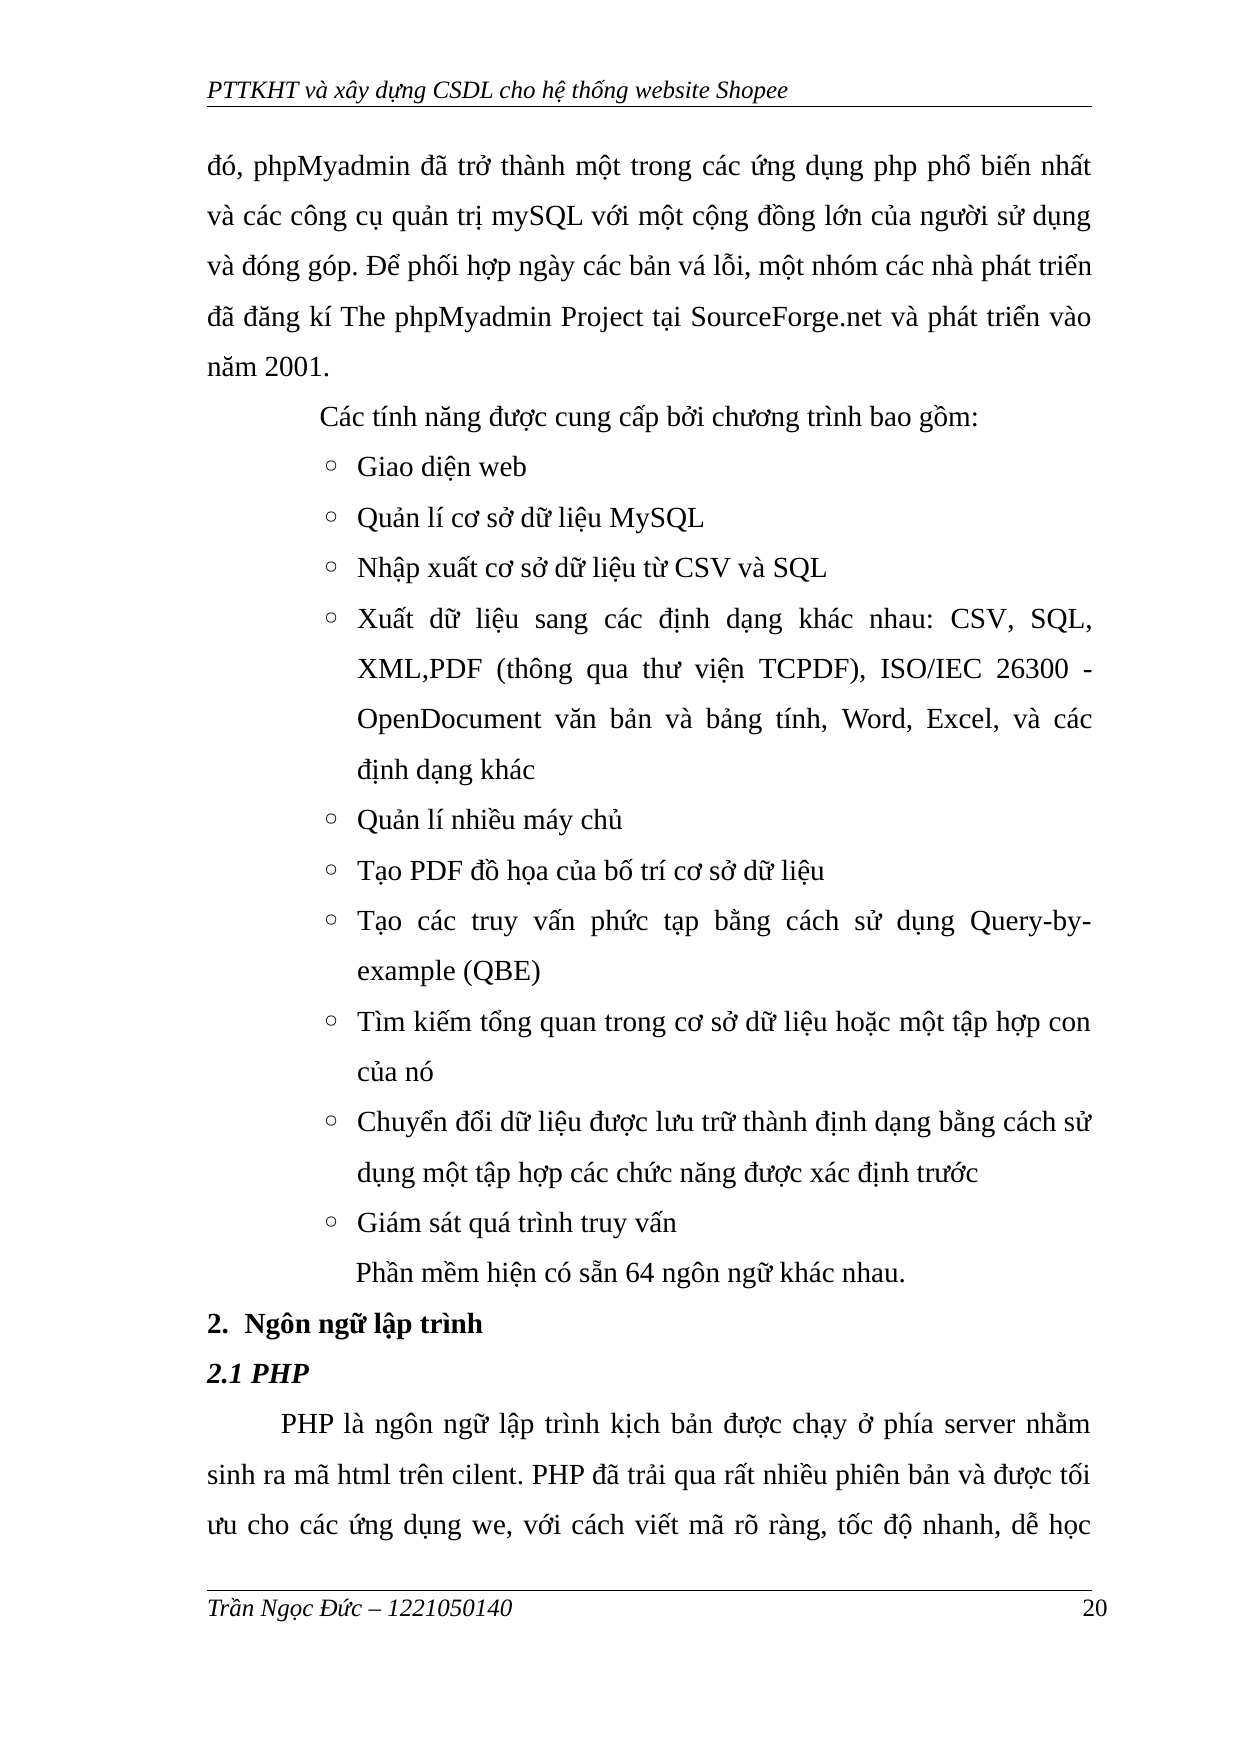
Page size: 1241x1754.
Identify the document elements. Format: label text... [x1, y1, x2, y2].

list 2.1 PHP [207, 1356, 1092, 1390]
list Giám sát quá trình truy vấn [319, 1205, 1092, 1239]
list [207, 1407, 1092, 1541]
list Quản lí nhiều máy chủ [319, 802, 1092, 836]
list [207, 148, 1092, 382]
list Ngôn ngữ lập trình [207, 1306, 1092, 1339]
list Tìm kiếm tổng quan trong cơ sở dữ liệu hoặc một tập hợp con của nó [319, 1004, 1092, 1088]
list Tạo PDF đồ họa của bố trí cơ sở dữ liệu [319, 853, 1092, 886]
list Giao diện web [319, 449, 1092, 483]
list Nhập xuất cơ sở dữ liệu từ CSV và SQL [319, 550, 1092, 584]
list Xuất dữ liệu sang các định dạng khác nhau: CSV, SQL, XML,PDF (thông qua thư viện TCPDF), ISO/IEC 26300 - OpenDocument văn bản và bảng tính, Word, Excel, và các định dạng khác [319, 601, 1092, 785]
list Phần mềm hiện có sẵn 64 ngôn ngữ khác nhau. [282, 1256, 1092, 1289]
list Các tính năng được cung cấp bởi chương trình bao gồm: [282, 399, 1092, 433]
list Tạo các truy vấn phức tạp bằng cách sử dụng Query-by-example (QBE) [319, 903, 1092, 987]
list Quản lí cơ sở dữ liệu MySQL [319, 500, 1092, 534]
list Chuyển đổi dữ liệu được lưu trữ thành định dạng bằng cách sử dụng một tập hợp các chức năng được xác định trước [319, 1104, 1092, 1188]
